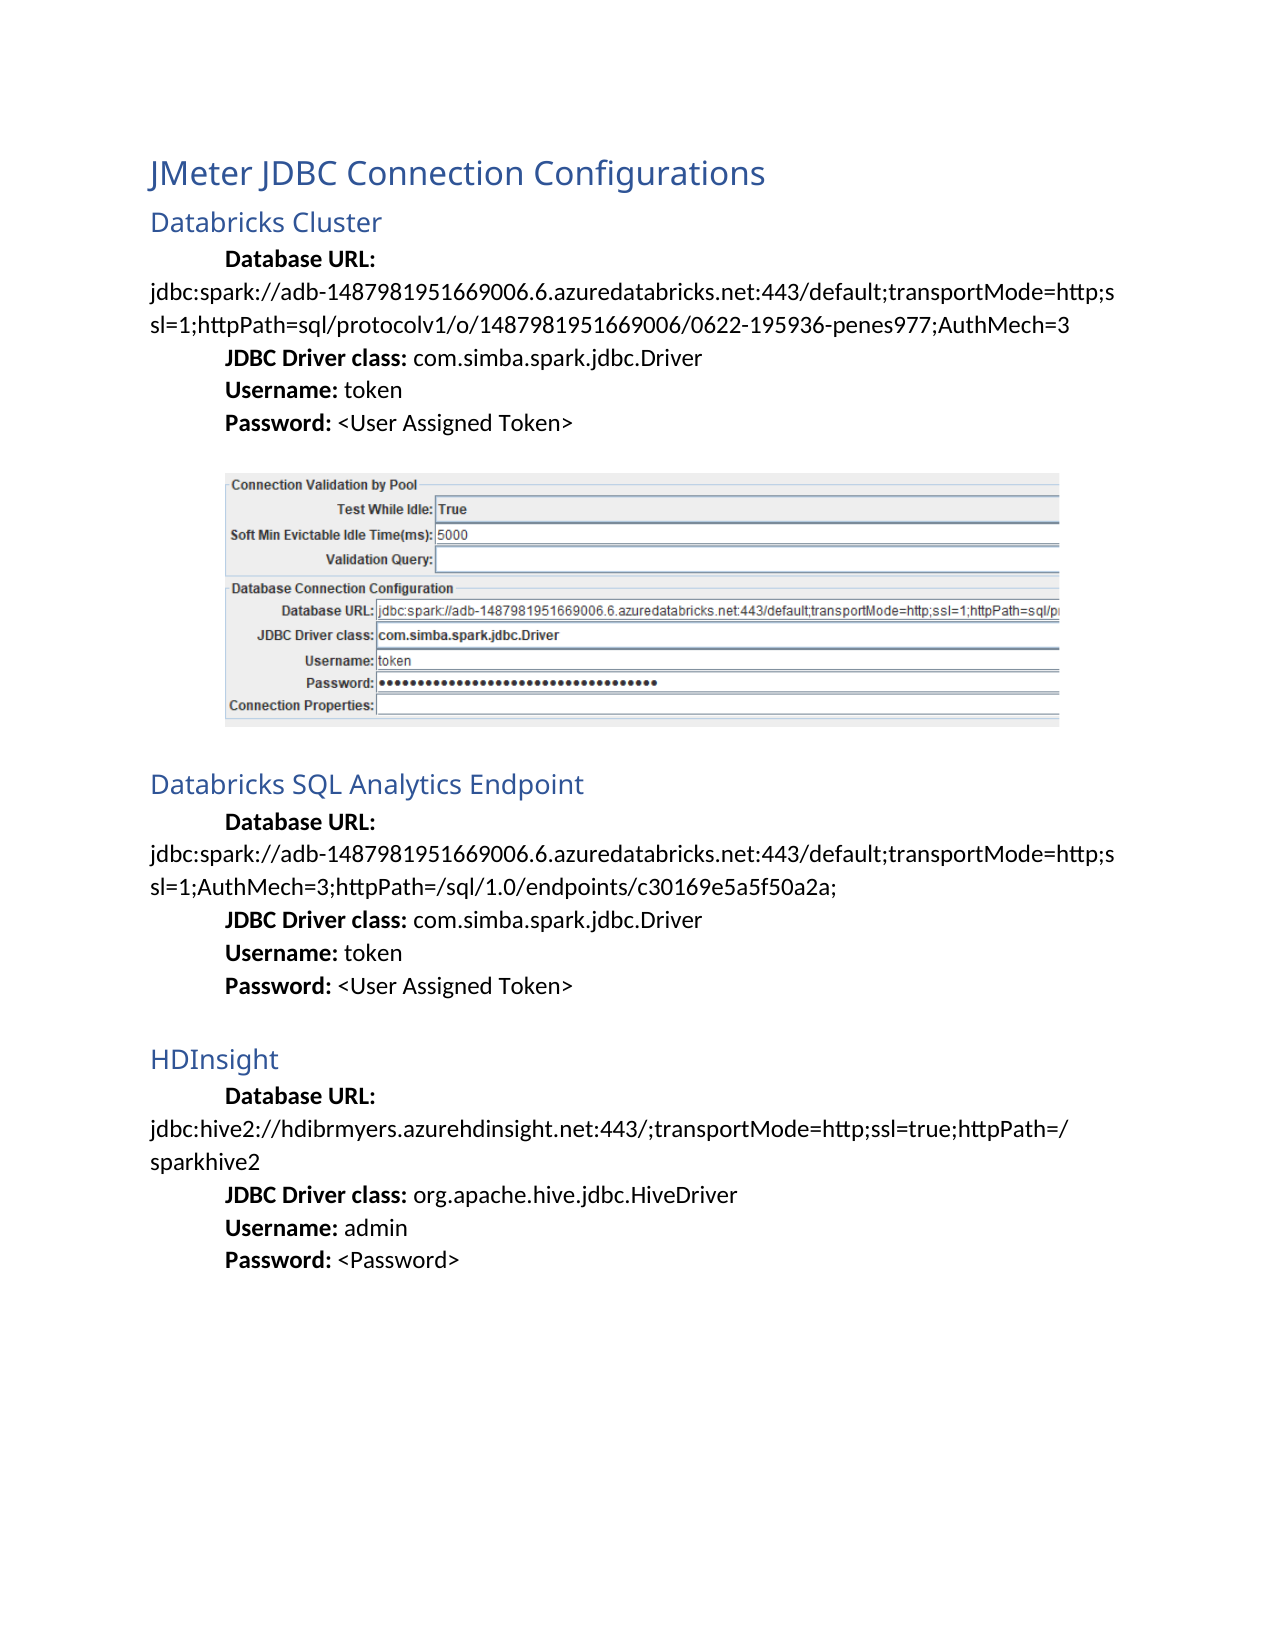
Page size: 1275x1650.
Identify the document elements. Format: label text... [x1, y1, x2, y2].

list Database URL: jdbc:spark://adb-1487981951669006.6.azuredatabricks.net:443/default;transportMode=http;ssl=1;AuthMech=3;httpPath=/sql/1.0/endpoints/c30169e5a5f50a2a; [150, 806, 1125, 902]
picture [225, 473, 1060, 727]
list JDBC Driver class: com.simba.spark.jdbc.Driver [150, 904, 1125, 935]
list Username: token [150, 374, 1125, 405]
list Username: token [150, 937, 1125, 968]
list Username: admin [150, 1212, 1125, 1242]
list JDBC Driver class: org.apache.hive.jdbc.HiveDriver [150, 1179, 1125, 1209]
subtitle Databricks Cluster [150, 203, 1125, 240]
subtitle HDInsight [150, 1040, 1125, 1077]
subtitle JMeter JDBC Connection Configurations [150, 150, 1125, 195]
list Database URL: jdbc:hive2://hdibrmyers.azurehdinsight.net:443/;transportMode=http;ssl=true;httpPath=/sparkhive2 [150, 1080, 1125, 1176]
list Password: <User Assigned Token> [150, 407, 1125, 438]
list JDBC Driver class: com.simba.spark.jdbc.Driver [150, 342, 1125, 372]
list Password: <Password> [150, 1244, 1125, 1275]
subtitle Databricks SQL Analytics Endpoint [150, 766, 1125, 803]
list Database URL: jdbc:spark://adb-1487981951669006.6.azuredatabricks.net:443/default;transportMode=http;ssl=1;httpPath=sql/protocolv1/o/1487981951669006/0622-195936-penes977;AuthMech=3 [150, 243, 1125, 339]
list Password: <User Assigned Token> [150, 970, 1125, 1001]
